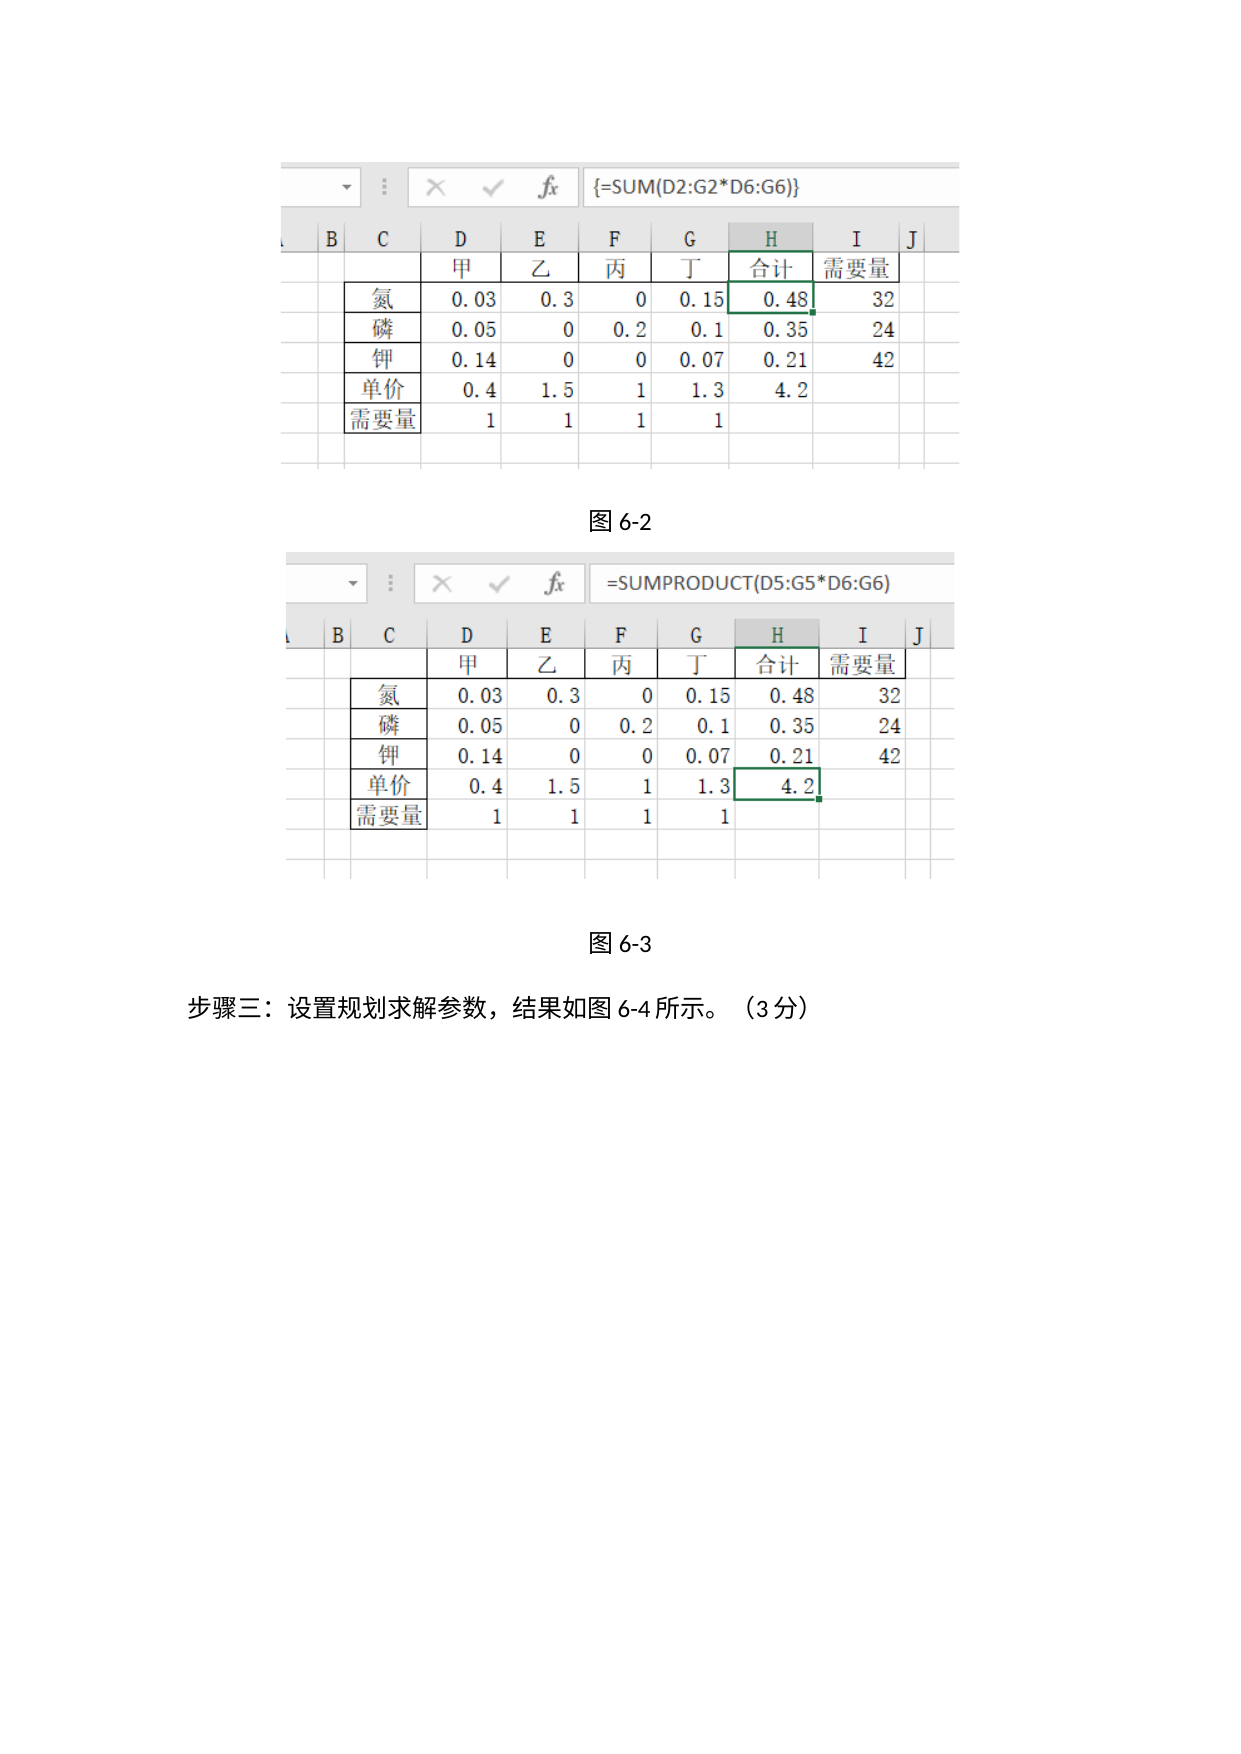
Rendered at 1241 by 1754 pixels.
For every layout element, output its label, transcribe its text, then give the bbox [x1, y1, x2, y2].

text 步骤三：设置规划求解参数，结果如图6-4所示。（3分） [187, 974, 1053, 1039]
picture [285, 552, 955, 879]
text 图6-2 [187, 487, 1053, 552]
picture [280, 162, 960, 469]
text 图6-3 [187, 909, 1053, 974]
